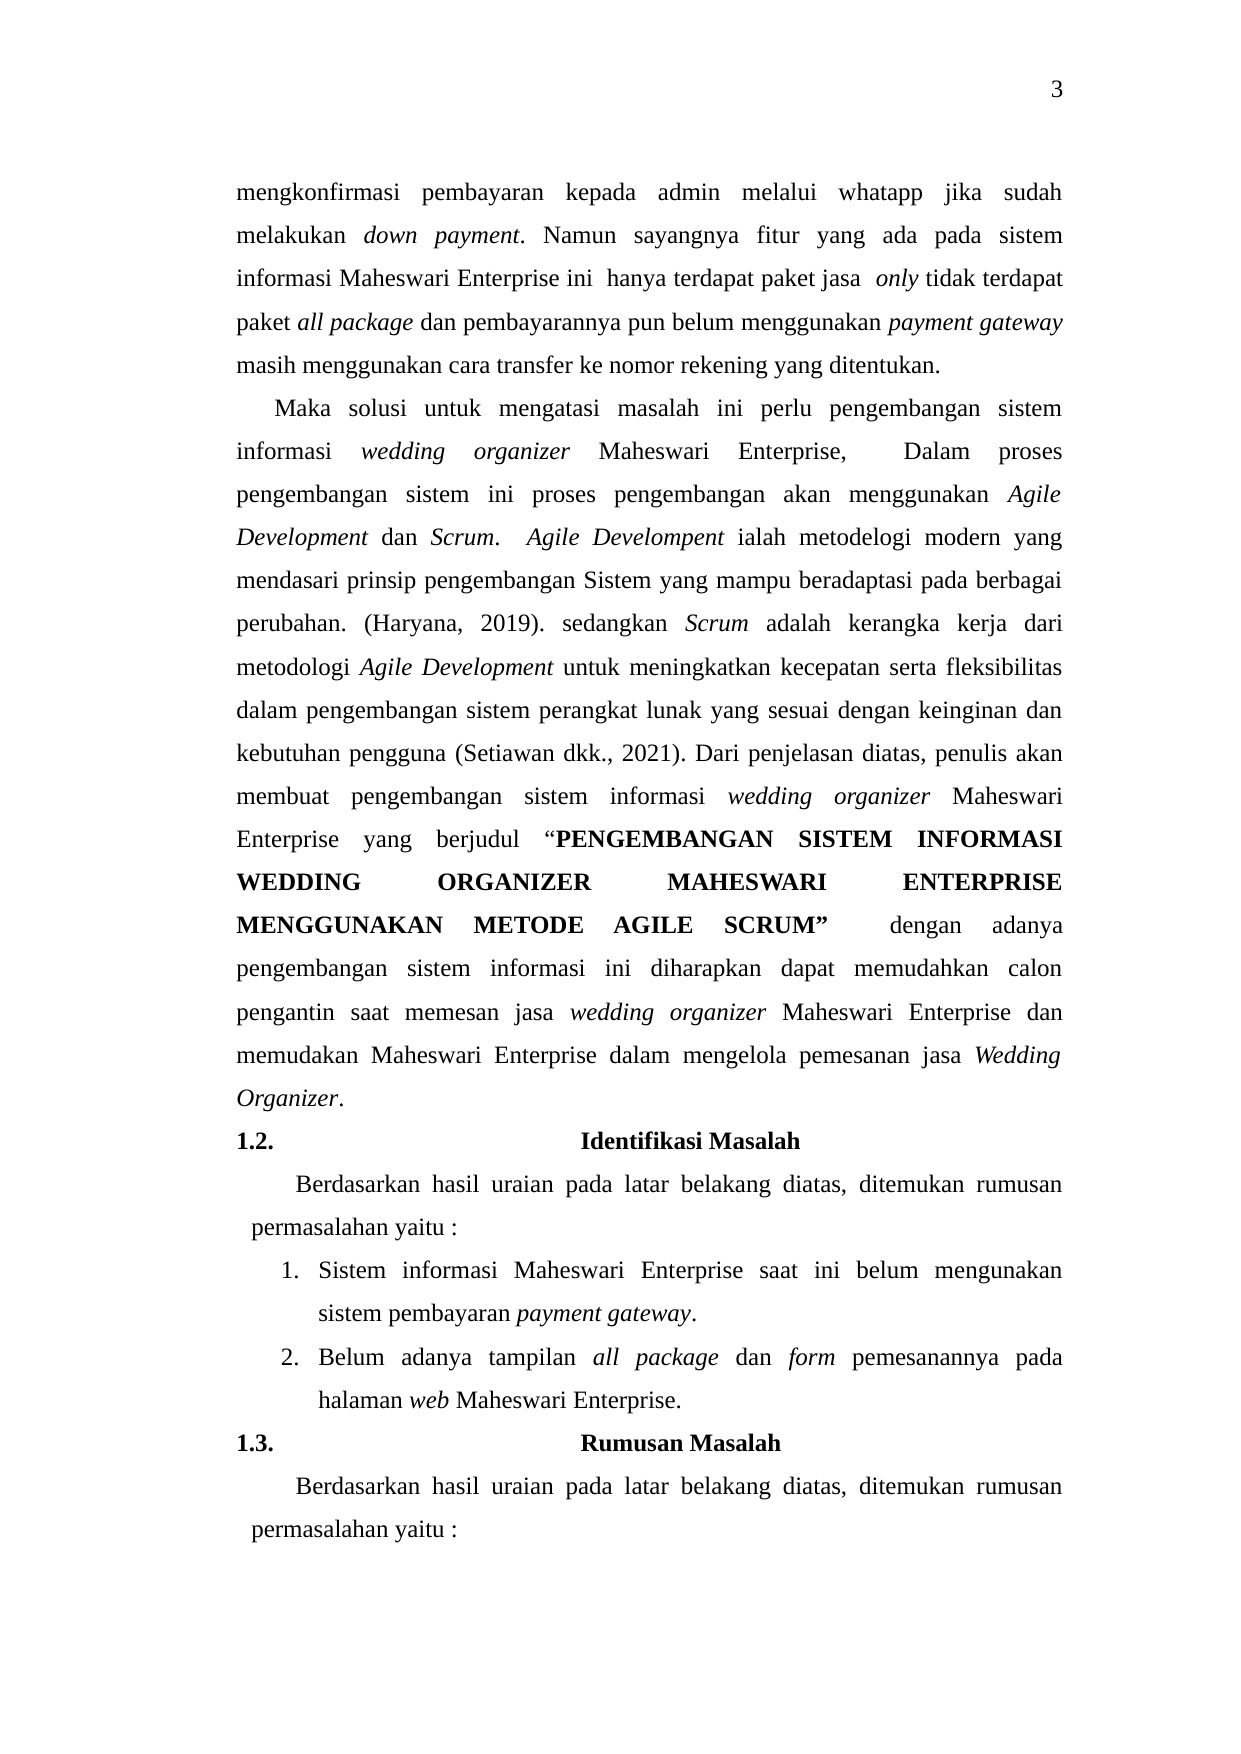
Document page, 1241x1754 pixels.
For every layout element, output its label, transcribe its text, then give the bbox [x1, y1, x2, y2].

list Identifikasi Masalah [236, 1126, 1063, 1155]
text Maka solusi untuk mengatasi masalah ini perlu pengembangan sistem informasi wedding organizer Maheswari Enterprise, Dalam proses pengembangan sistem ini proses pengembangan akan menggunakan Agile Development dan Scrum. Agile Develompent ialah metodelogi modern yang mendasari prinsip pengembangan Sistem yang mampu beradaptasi pada berbagai perubahan. sedangkan Scrum adalah kerangka kerja dari metodologi Agile Development untuk meningkatkan kecepatan serta fleksibilitas dalam pengembangan sistem perangkat lunak yang sesuai dengan keinginan dan kebutuhan pengguna . Dari penjelasan diatas, penulis akan membuat pengembangan sistem informasi wedding organizer Maheswari Enterprise yang berjudul “PENGEMBANGAN SISTEM INFORMASI WEDDING ORGANIZER MAHESWARI ENTERPRISE MENGGUNAKAN METODE AGILE SCRUM” dengan adanya pengembangan sistem informasi ini diharapkan dapat memudahkan calon pengantin saat memesan jasa wedding organizer Maheswari Enterprise dan memudakan Maheswari Enterprise dalam mengelola pemesanan jasa Wedding Organizer. [236, 393, 1063, 1112]
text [236, 177, 1063, 378]
text Berdasarkan hasil uraian pada latar belakang diatas, ditemukan rumusan permasalahan yaitu : [251, 1471, 1063, 1543]
list Sistem informasi Maheswari Enterprise saat ini belum mengunakan sistem pembayaran payment gateway. [281, 1255, 1063, 1327]
list Rumusan Masalah [236, 1428, 1063, 1457]
list Belum adanya tampilan all package dan form pemesanannya pada halaman web Maheswari Enterprise. [281, 1342, 1063, 1413]
text Berdasarkan hasil uraian pada latar belakang diatas, ditemukan rumusan permasalahan yaitu : [251, 1169, 1063, 1241]
